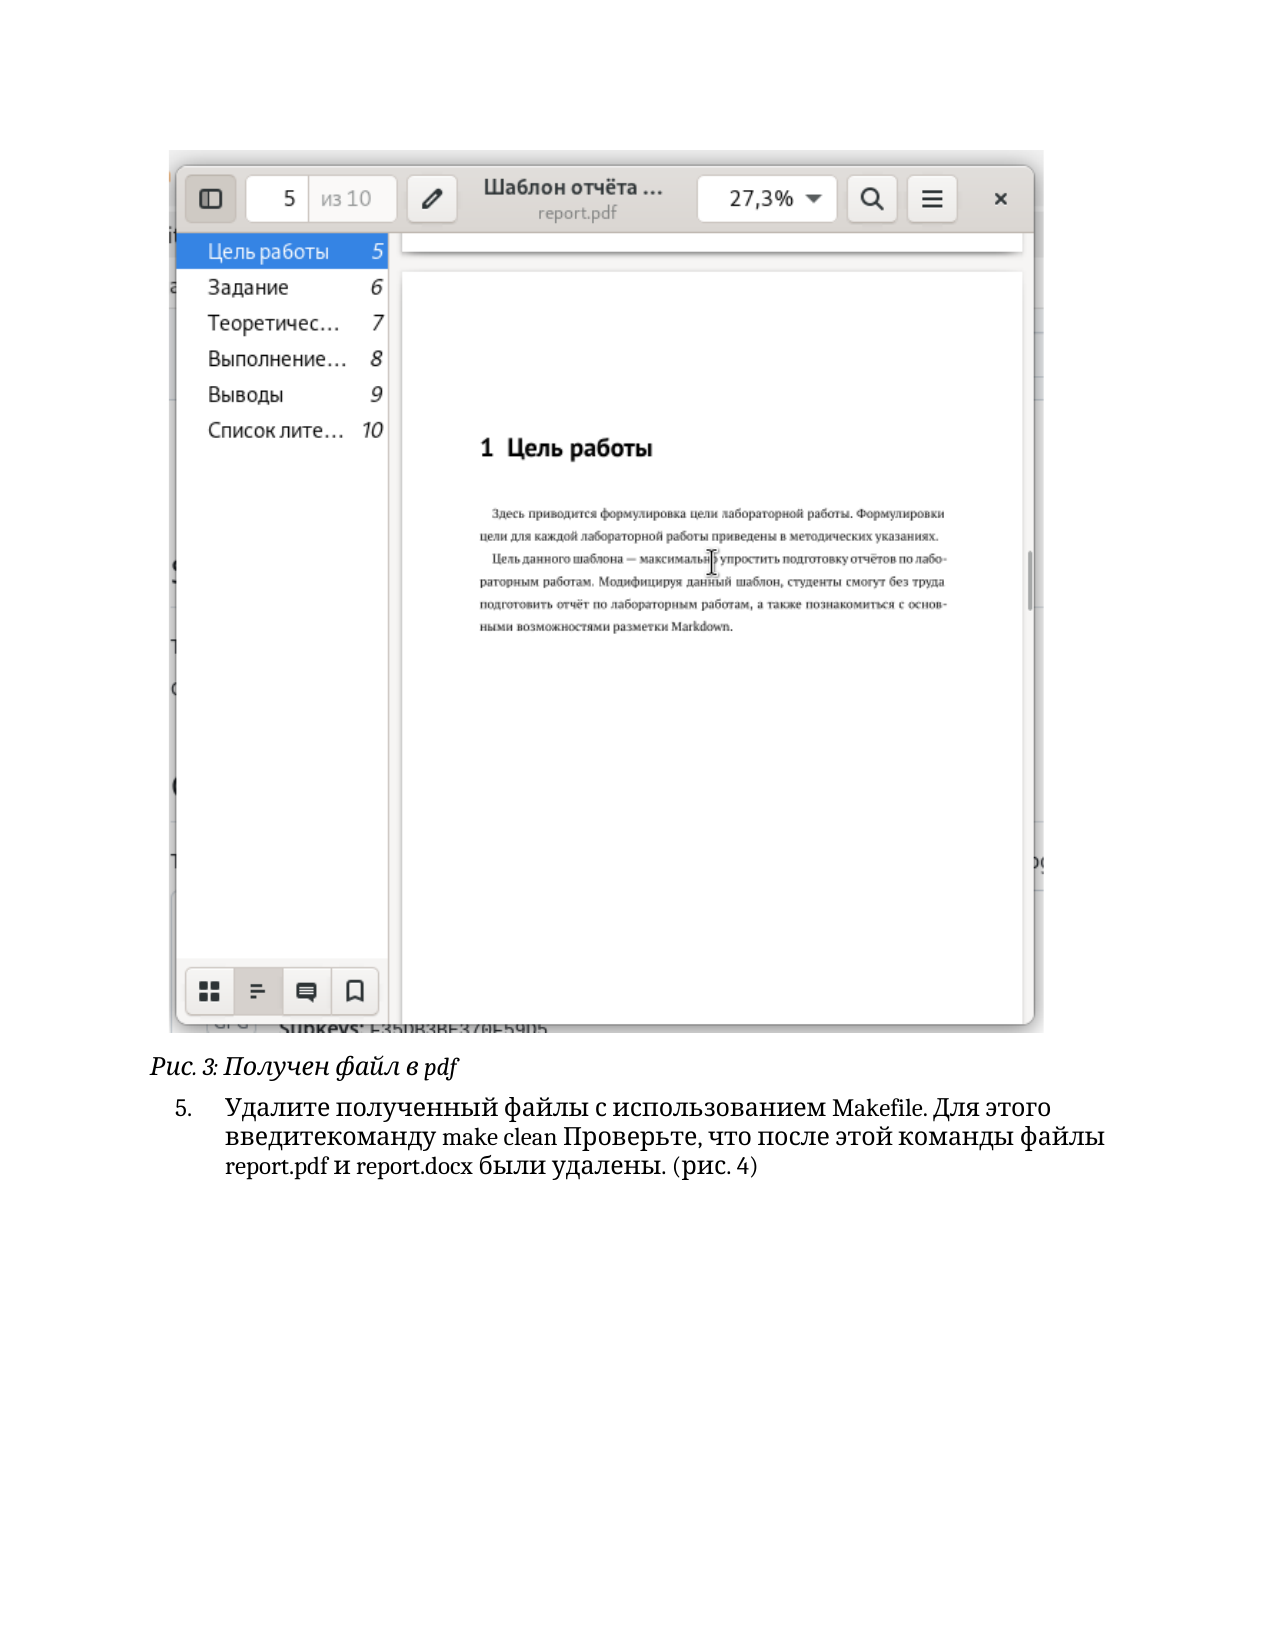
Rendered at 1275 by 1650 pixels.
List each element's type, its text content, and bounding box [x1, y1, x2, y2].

text Рис. 3: Получен файл в pdf [150, 1053, 1125, 1082]
list Удалите полученный файлы с использованием Makefile. Для этого введитекоманду make clean Проверьте, что после этой команды файлы report.pdf и report.docx были удалены. (рис. 4) [175, 1094, 1125, 1181]
picture [168, 150, 1044, 1033]
